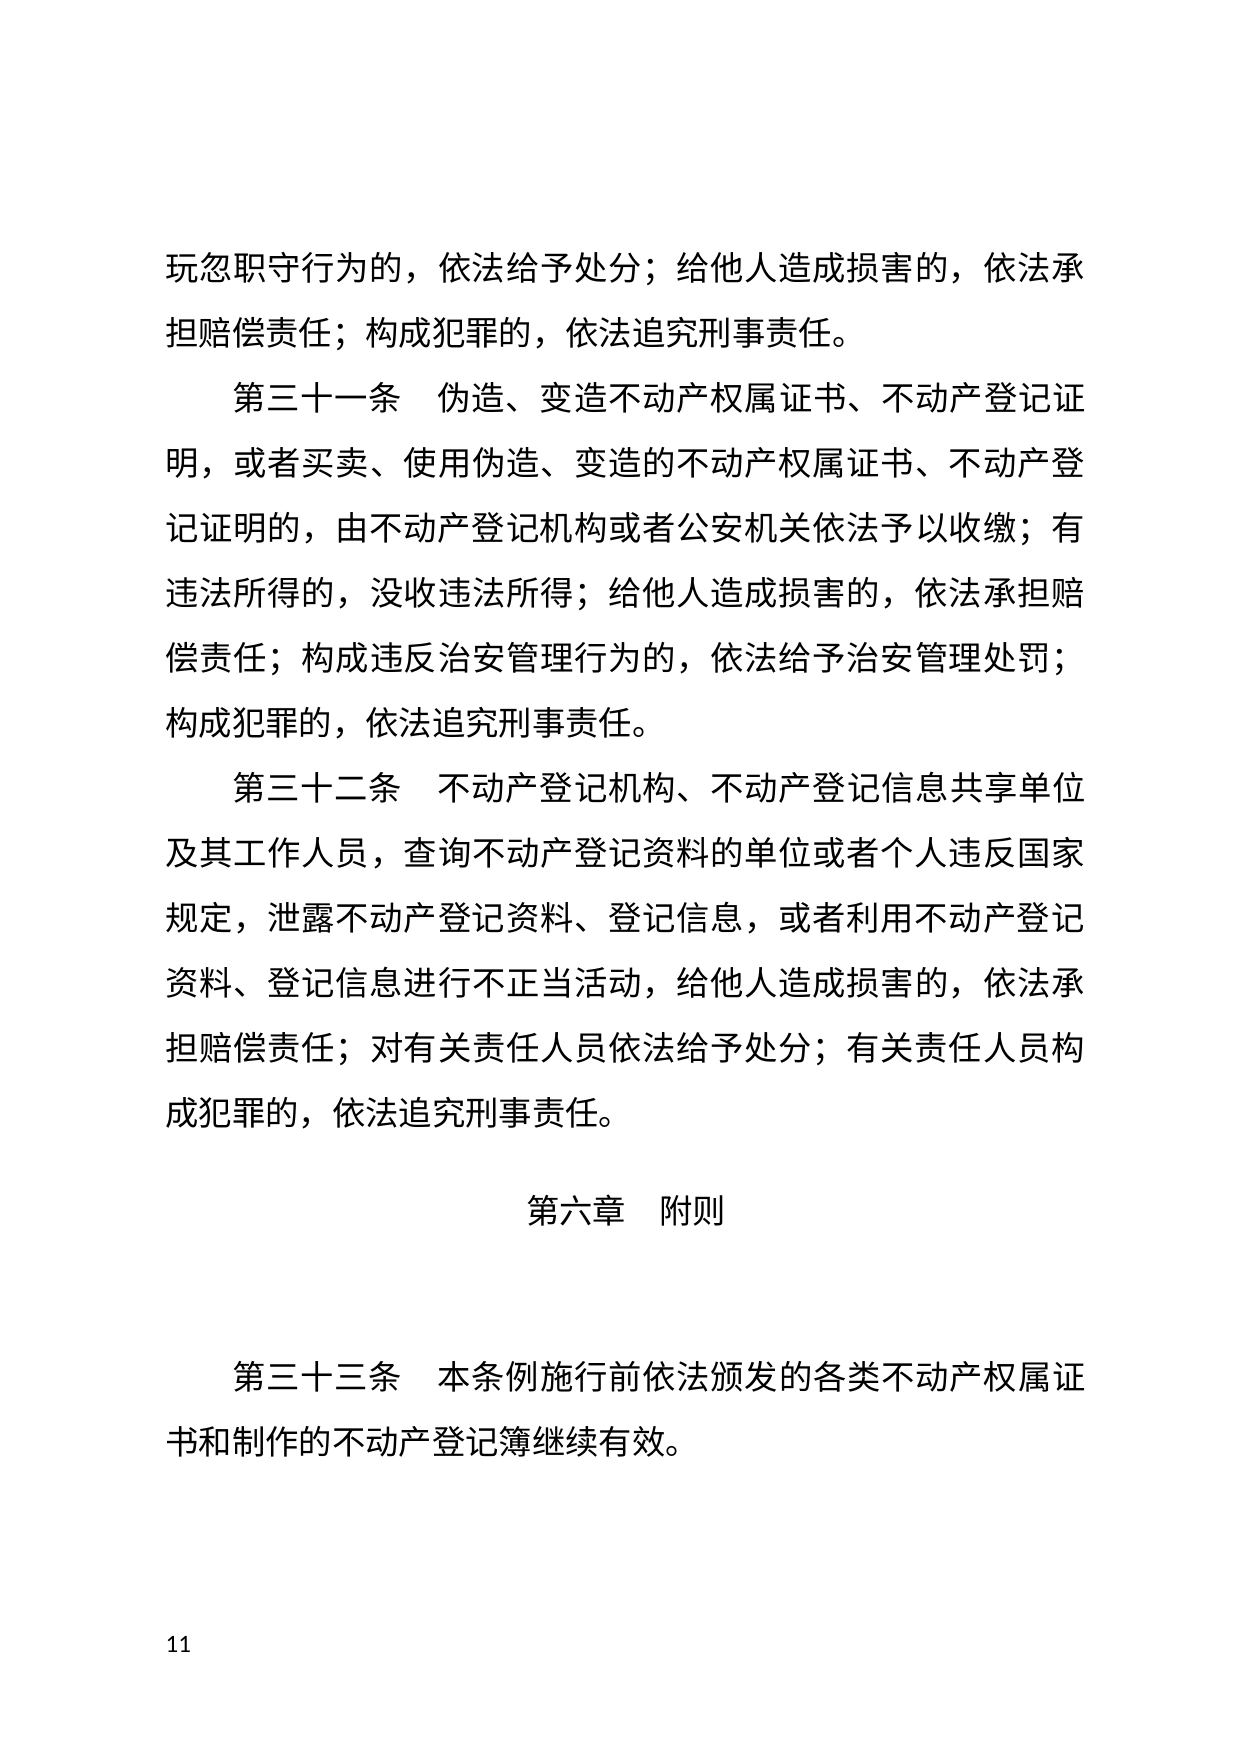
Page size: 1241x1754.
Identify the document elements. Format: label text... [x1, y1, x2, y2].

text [165, 233, 1087, 363]
text 第三十一条 伪造、变造不动产权属证书、不动产登记证明，或者买卖、使用伪造、变造的不动产权属证书、不动产登记证明的，由不动产登记机构或者公安机关依法予以收缴；有违法所得的，没收违法所得；给他人造成损害的，依法承担赔偿责任；构成违反治安管理行为的，依法给予治安管理处罚；构成犯罪的，依法追究刑事责任。 [165, 363, 1087, 753]
text 第三十二条 不动产登记机构、不动产登记信息共享单位及其工作人员，查询不动产登记资料的单位或者个人违反国家规定，泄露不动产登记资料、登记信息，或者利用不动产登记资料、登记信息进行不正当活动，给他人造成损害的，依法承担赔偿责任；对有关责任人员依法给予处分；有关责任人员构成犯罪的，依法追究刑事责任。 [165, 753, 1087, 1143]
text 第三十三条 本条例施行前依法颁发的各类不动产权属证书和制作的不动产登记簿继续有效。 [165, 1342, 1087, 1472]
subtitle 第六章 附则 [165, 1176, 1087, 1241]
